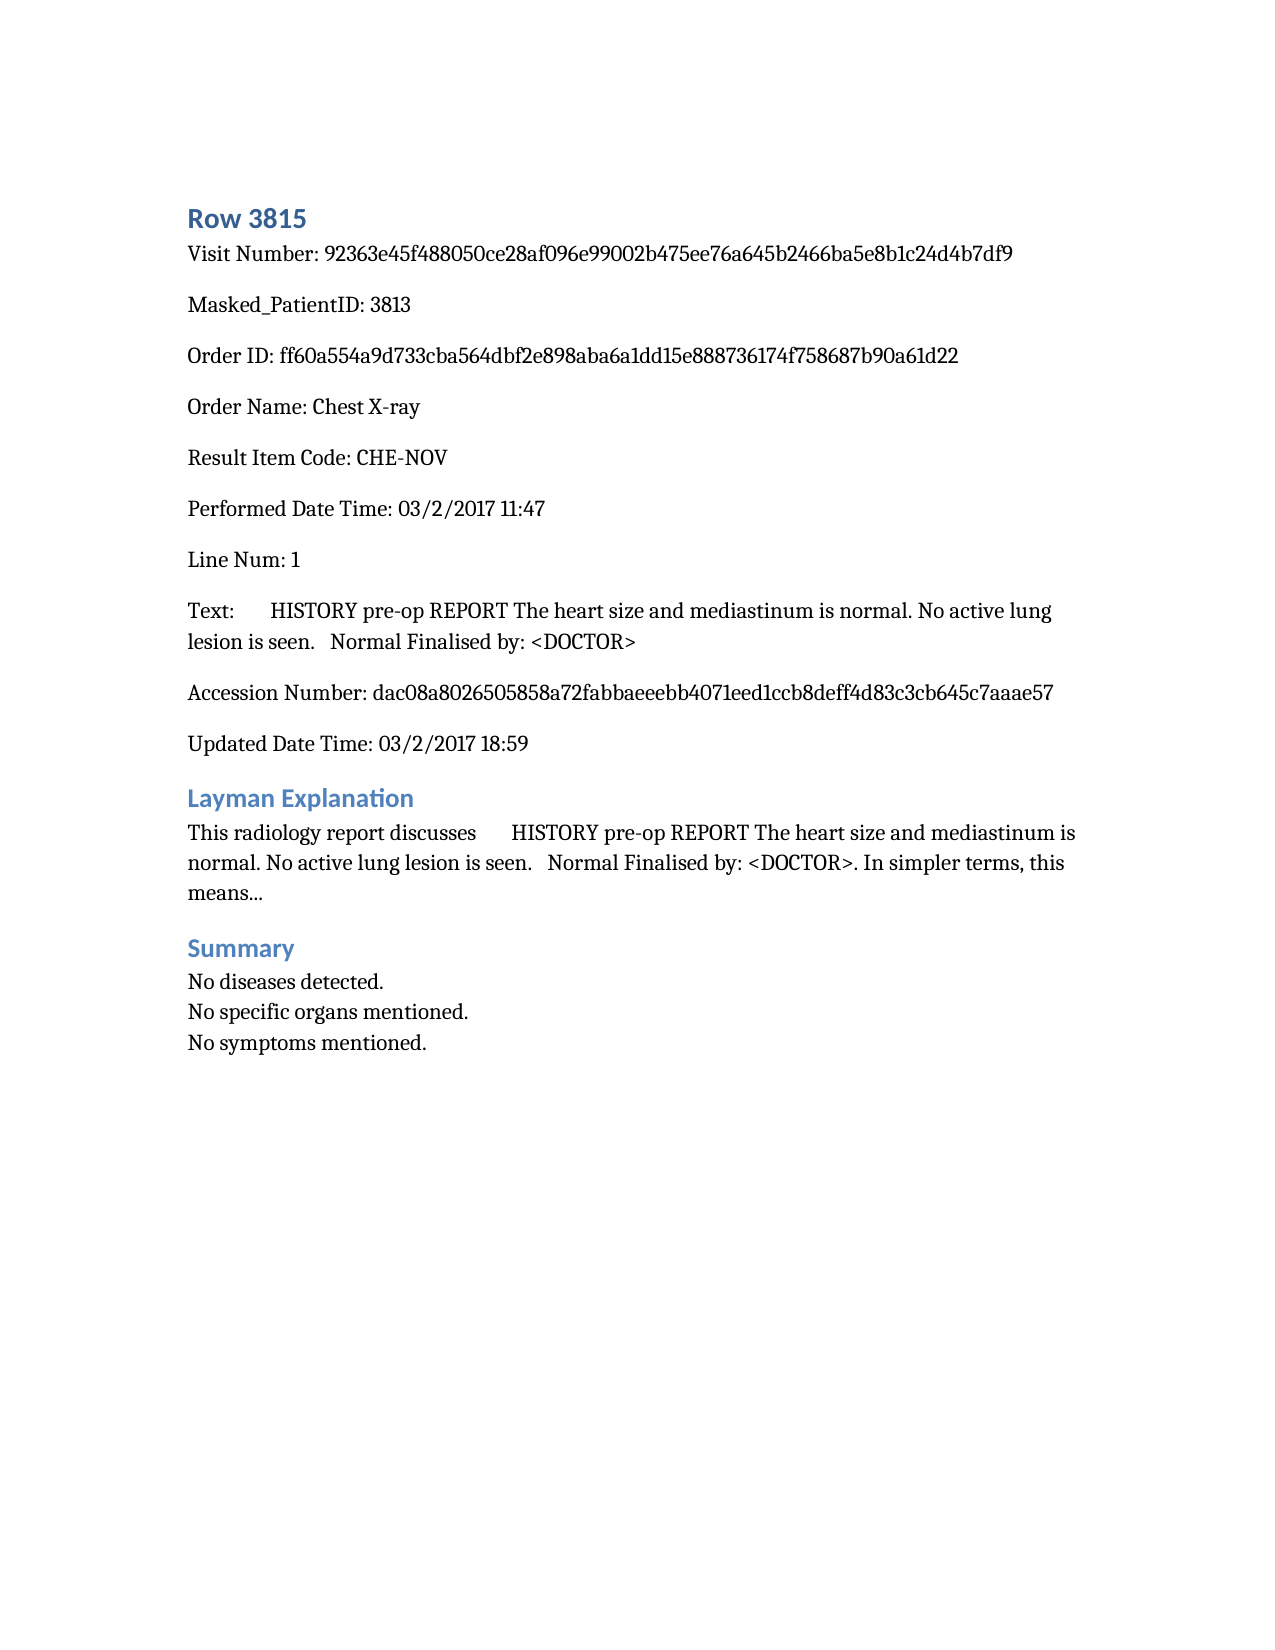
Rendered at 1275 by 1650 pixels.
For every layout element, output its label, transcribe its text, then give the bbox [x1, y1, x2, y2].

text Line Num: 1 [187, 547, 1087, 573]
text Visit Number: 92363e45f488050ce28af096e99002b475ee76a645b2466ba5e8b1c24d4b7df9 [187, 241, 1087, 267]
text Accession Number: dac08a8026505858a72fabbaeeebb4071eed1ccb8deff4d83c3cb645c7aaae57 [187, 679, 1087, 706]
subtitle Summary [187, 931, 1087, 964]
text Text: HISTORY pre-op REPORT The heart size and mediastinum is normal. No active lung lesion is seen. Normal Finalised by: <DOCTOR> [187, 598, 1087, 655]
text Order Name: Chest X-ray [187, 394, 1087, 420]
subtitle Layman Explanation [187, 782, 1087, 814]
text Updated Date Time: 03/2/2017 18:59 [187, 731, 1087, 757]
subtitle Row 3815 [187, 200, 1087, 236]
text Performed Date Time: 03/2/2017 11:47 [187, 496, 1087, 522]
text No diseases detected. No specific organs mentioned. No symptoms mentioned. [187, 969, 1087, 1056]
text Masked_PatientID: 3813 [187, 292, 1087, 318]
text Order ID: ff60a554a9d733cba564dbf2e898aba6a1dd15e888736174f758687b90a61d22 [187, 343, 1087, 369]
text This radiology report discusses HISTORY pre-op REPORT The heart size and mediastinum is normal. No active lung lesion is seen. Normal Finalised by: <DOCTOR>. In simpler terms, this means... [187, 819, 1087, 906]
text Result Item Code: CHE-NOV [187, 445, 1087, 471]
